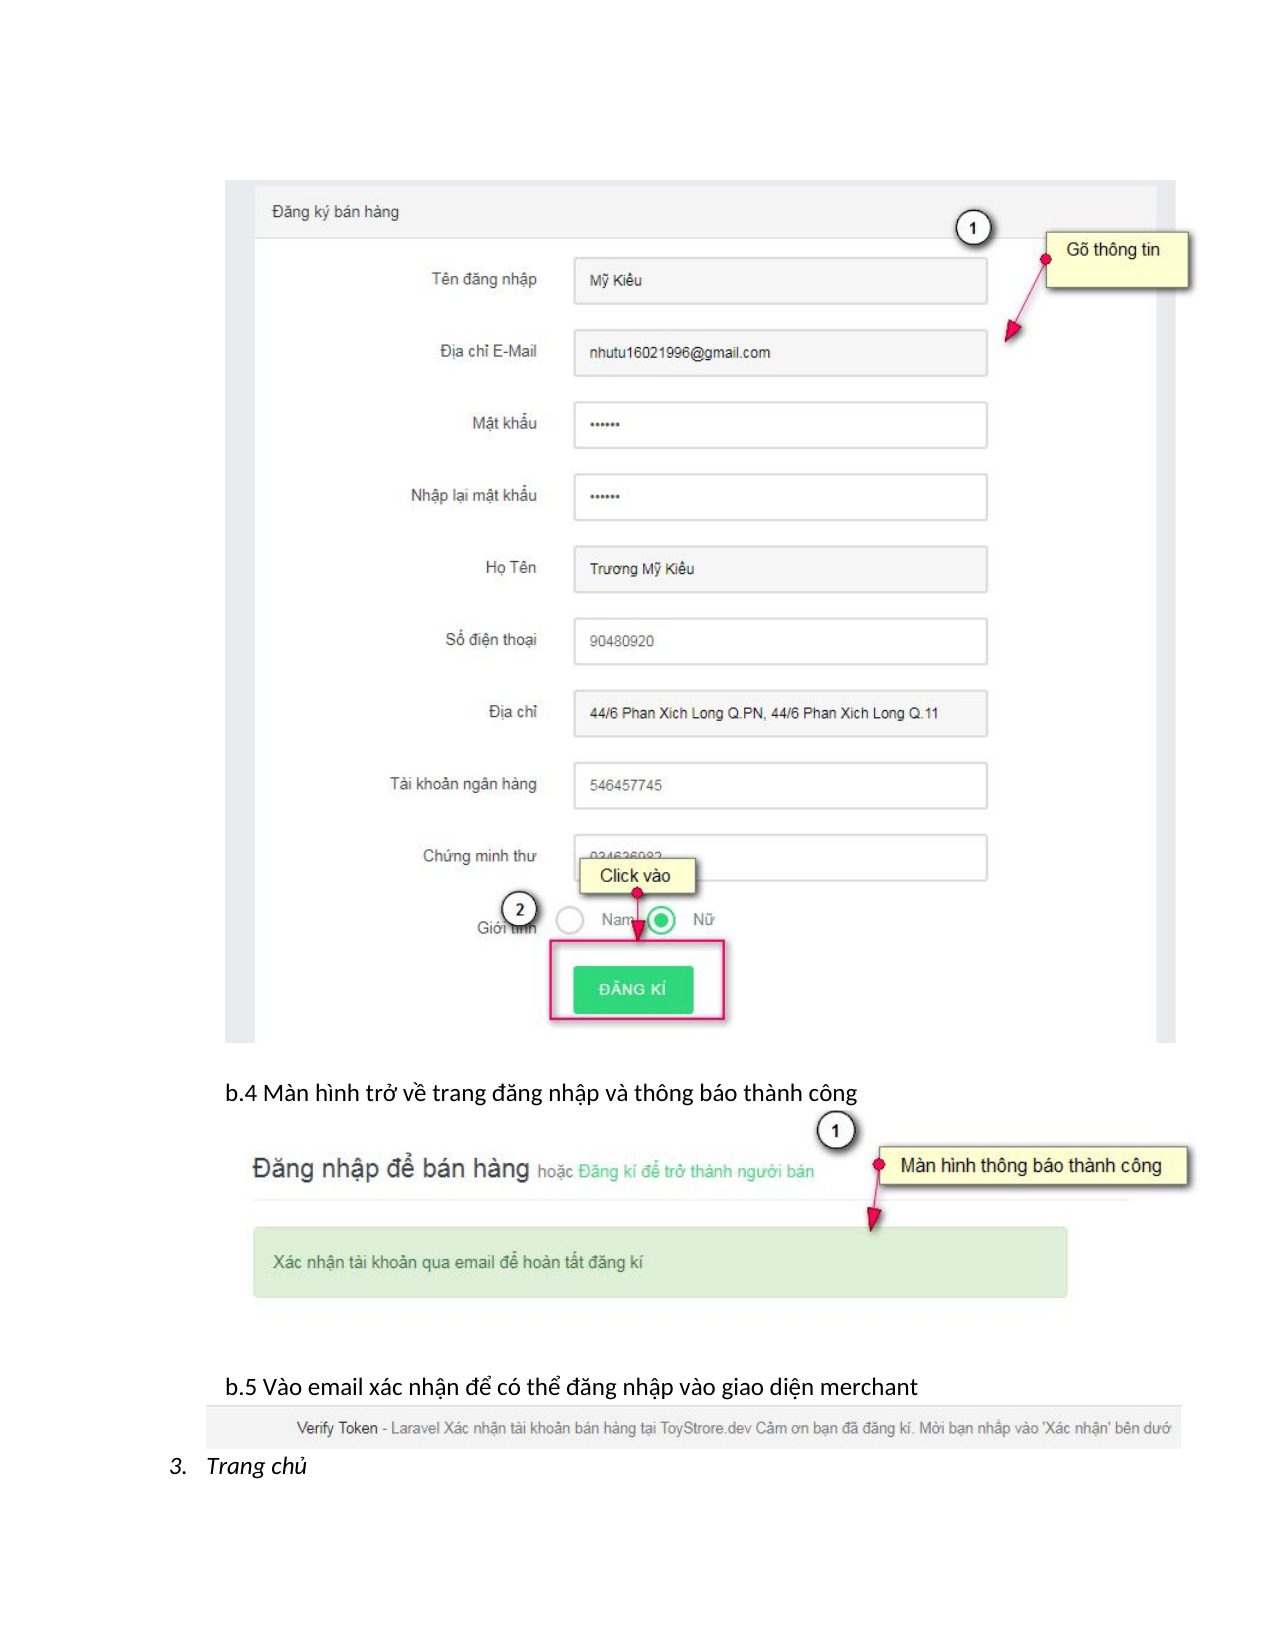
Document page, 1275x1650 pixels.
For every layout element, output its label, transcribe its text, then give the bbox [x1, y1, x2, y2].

list Trang chủ [169, 1450, 1125, 1481]
list b.4 Màn hình trở về trang đăng nhập và thông báo thành công [225, 1077, 1125, 1108]
picture [206, 1404, 1182, 1449]
picture [225, 1110, 1200, 1337]
picture [225, 180, 1200, 1043]
list b.5 Vào email xác nhận để có thể đăng nhập vào giao diện merchant [225, 1371, 1125, 1402]
